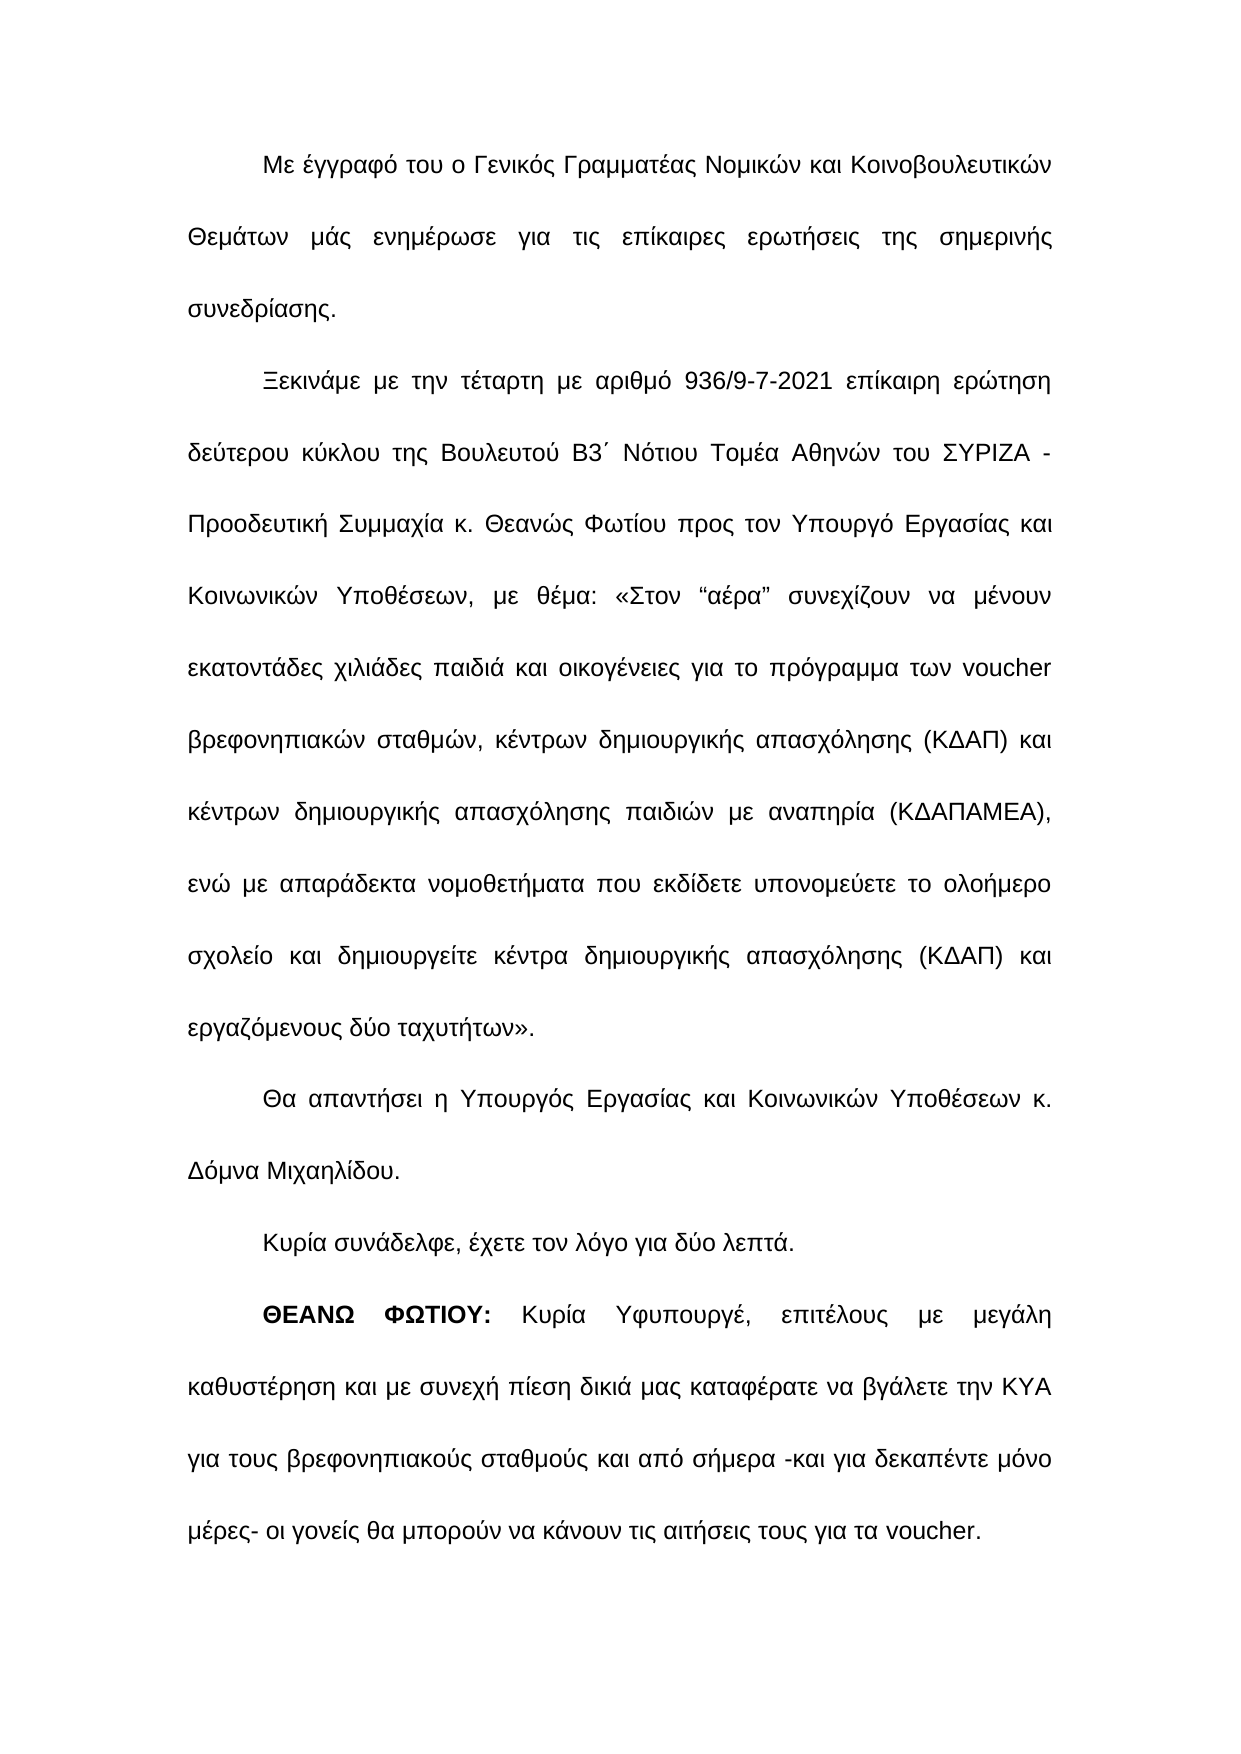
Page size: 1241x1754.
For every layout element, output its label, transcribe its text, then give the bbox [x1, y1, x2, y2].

text Με έγγραφό του ο Γενικός Γραμματέας Νομικών και Κοινοβουλευτικών Θεμάτων μάς ενημέρωσε για τις επίκαιρες ερωτήσεις της σημερινής συνεδρίασης. [187, 150, 1053, 322]
text Θα απαντήσει η Υπουργός Εργασίας και Κοινωνικών Υποθέσεων κ. Δόμνα Μιχαηλίδου. [187, 1084, 1053, 1185]
text Ξεκινάμε με την τέταρτη με αριθμό 936/9-7-2021 επίκαιρη ερώτηση δεύτερου κύκλου της Βουλευτού Β3΄ Νότιου Τομέα Αθηνών του ΣΥΡΙΖΑ - Προοδευτική Συμμαχία κ. Θεανώς Φωτίου προς τον Υπουργό Εργασίας και Κοινωνικών Υποθέσεων, με θέμα: «Στον “αέρα” συνεχίζουν να μένουν εκατοντάδες χιλιάδες παιδιά και οικογένειες για το πρόγραμμα των voucher βρεφονηπιακών σταθμών, κέντρων δημιουργικής απασχόλησης (ΚΔΑΠ) και κέντρων δημιουργικής απασχόλησης παιδιών με αναπηρία (ΚΔΑΠΑΜΕΑ), ενώ με απαράδεκτα νομοθετήματα που εκδίδετε υπονομεύετε το ολοήμερο σχολείο και δημιουργείτε κέντρα δημιουργικής απασχόλησης (ΚΔΑΠ) και εργαζόμενους δύο ταχυτήτων». [187, 366, 1053, 1041]
text ΘΕΑΝΩ ΦΩΤΙΟΥ: Κυρία Υφυπουργέ, επιτέλους με μεγάλη καθυστέρηση και με συνεχή πίεση δικιά μας καταφέρατε να βγάλετε την ΚΥΑ για τους βρεφονηπιακούς σταθμούς και από σήμερα -και για δεκαπέντε μόνο μέρες- οι γονείς θα μπορούν να κάνουν τις αιτήσεις τους για τα voucher. [187, 1300, 1053, 1544]
text Κυρία συνάδελφε, έχετε τον λόγο για δύο λεπτά. [187, 1228, 1053, 1257]
